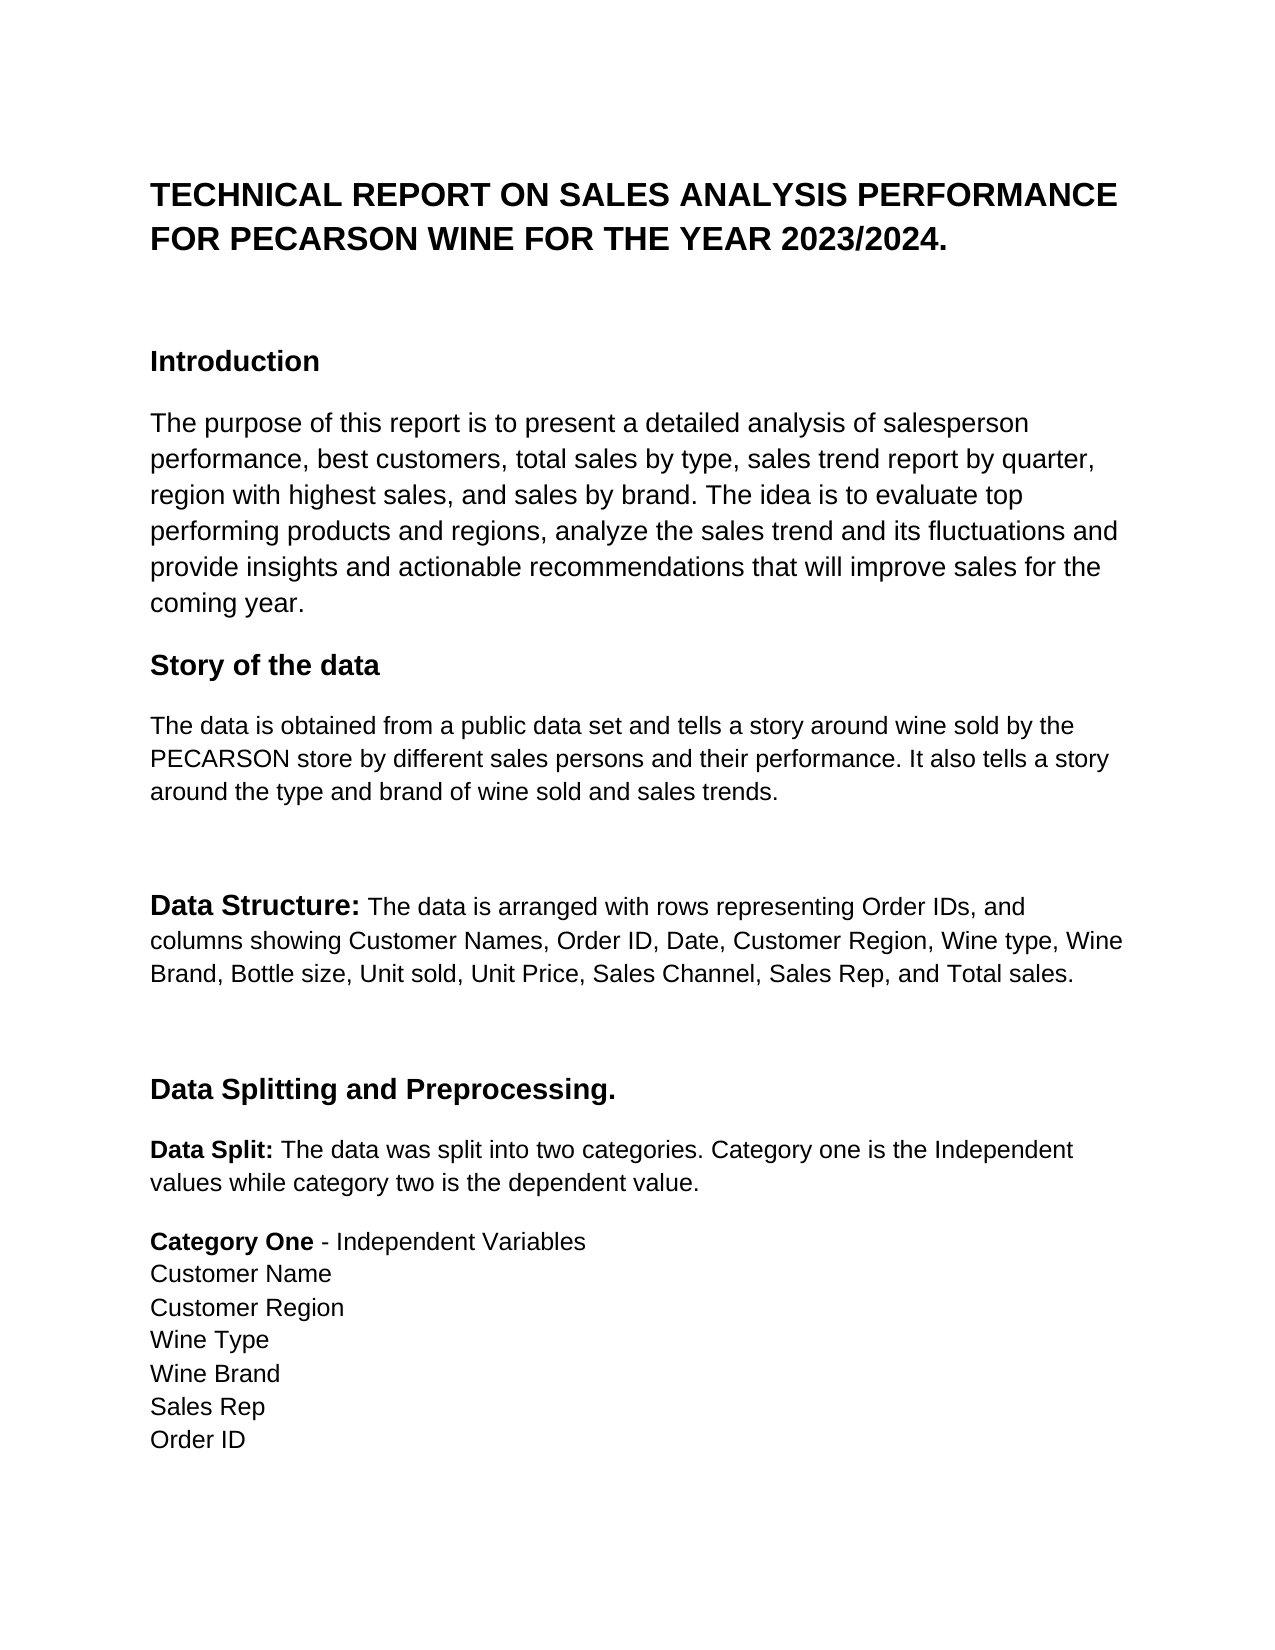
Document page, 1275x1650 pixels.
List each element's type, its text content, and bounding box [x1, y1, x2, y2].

text Introduction [150, 343, 1125, 377]
text Story of the data [150, 648, 1125, 681]
text Customer Region [150, 1292, 1125, 1321]
text Wine Brand [150, 1358, 1125, 1387]
text Wine Type [150, 1326, 1125, 1354]
text Data Split: The data was split into two categories. Category one is the Independent values while category two is the dependent value. [150, 1135, 1125, 1197]
text The purpose of this report is to present a detailed analysis of salesperson performance, best customers, total sales by type, sales trend report by quarter, region with highest sales, and sales by brand. The idea is to evaluate top performing products and regions, analyze the sales trend and its fluctuations and provide insights and actionable recommendations that will improve sales for the coming year. [150, 407, 1125, 618]
text Category One - Independent Variables [150, 1226, 1125, 1255]
text The data is obtained from a public data set and tells a story around wine sold by the PECARSON store by different sales persons and their performance. It also tells a story around the type and brand of wine sold and sales trends. [150, 711, 1125, 806]
text Data Splitting and Preprocessing. [150, 1072, 1125, 1105]
text TECHNICAL REPORT ON SALES ANALYSIS PERFORMANCE FOR PECARSON WINE FOR THE YEAR 2023/2024. [150, 175, 1125, 258]
text Data Structure: The data is arranged with rows representing Order IDs, and columns showing Customer Names, Order ID, Date, Customer Region, Wine type, Wine Brand, Bottle size, Unit sold, Unit Price, Sales Channel, Sales Rep, and Total sales. [150, 888, 1125, 987]
text Sales Rep [150, 1392, 1125, 1420]
text Order ID [150, 1424, 1125, 1453]
text Customer Name [150, 1259, 1125, 1288]
